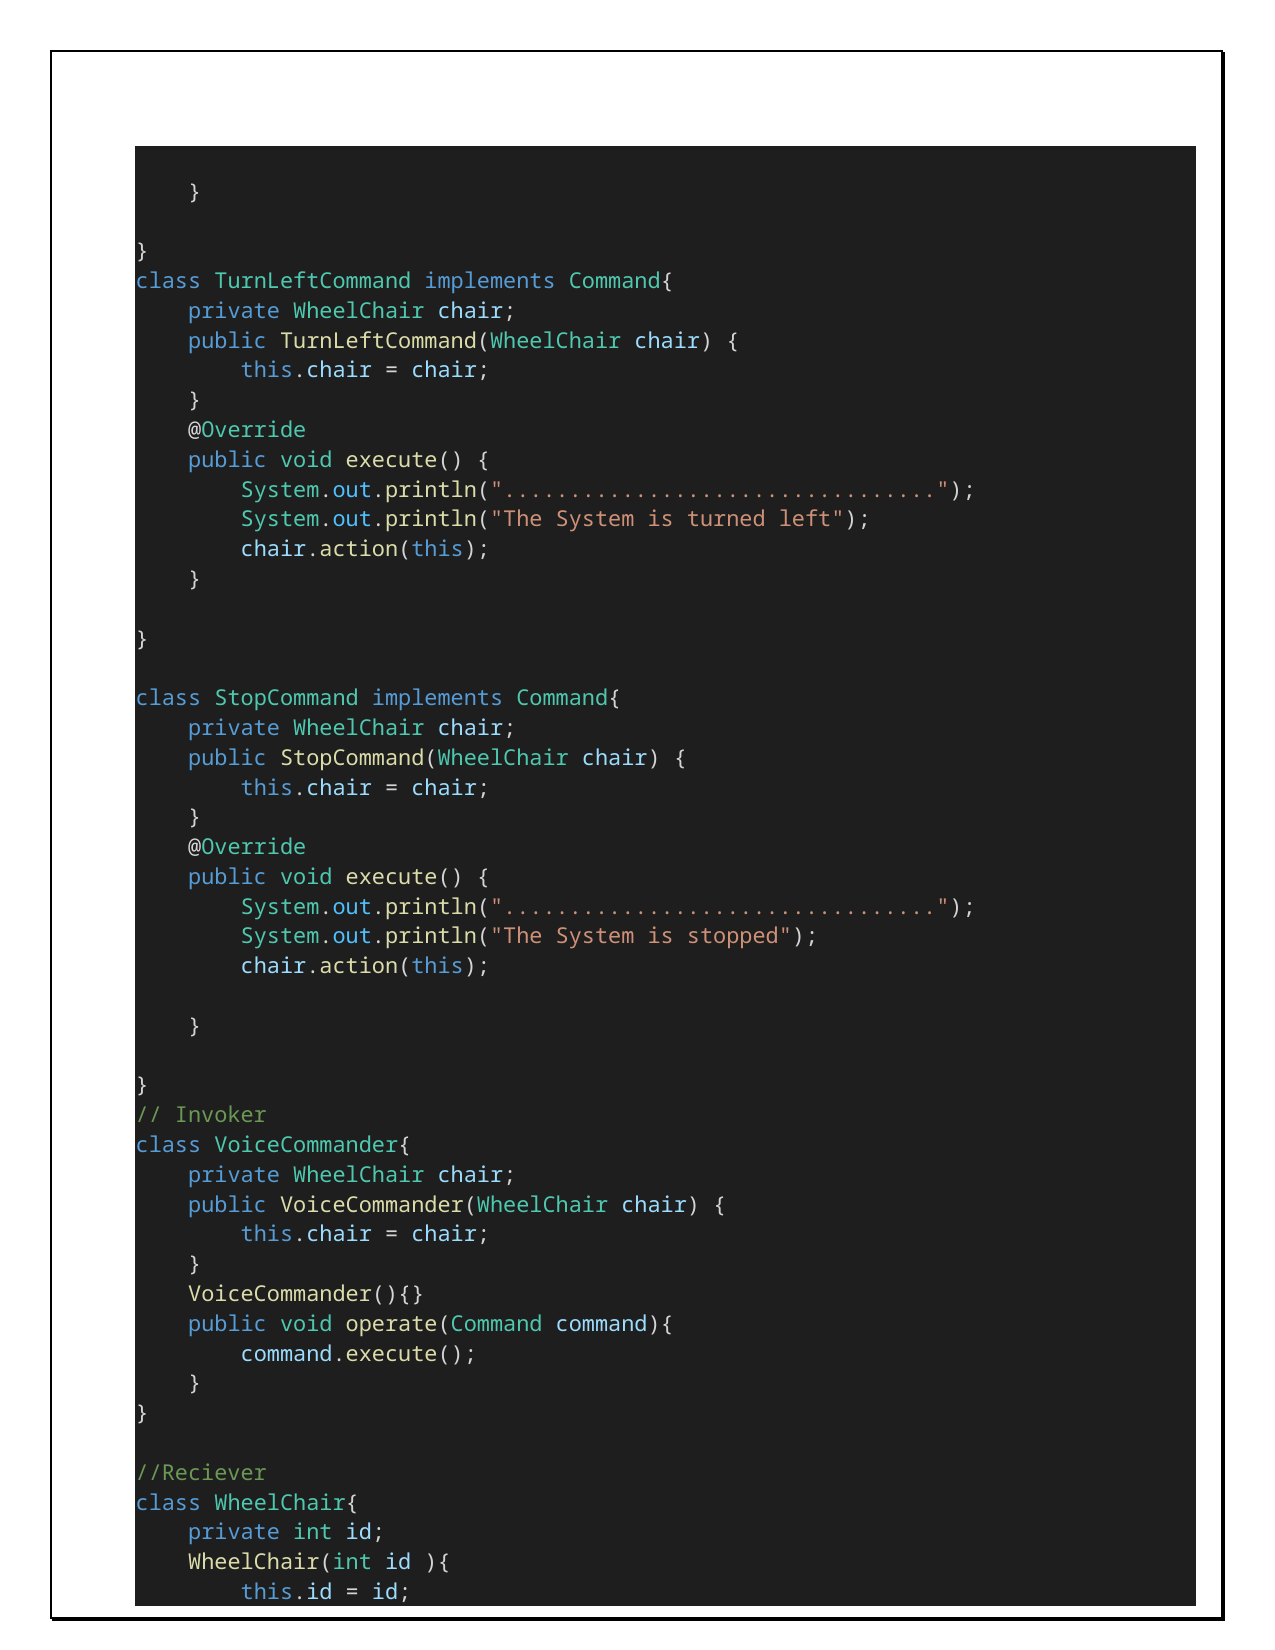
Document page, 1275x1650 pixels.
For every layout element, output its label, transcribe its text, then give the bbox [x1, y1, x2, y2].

text @Override [135, 831, 1196, 861]
text VoiceCommander(){} [135, 1278, 1196, 1308]
text class WheelChair{ [135, 1486, 1196, 1516]
text this.id = id; [135, 1576, 1196, 1606]
text // Invoker [135, 1099, 1196, 1129]
text this.chair = chair; [135, 354, 1196, 384]
text System.out.println("................................."); [135, 473, 1196, 503]
text public StopCommand(WheelChair chair) { [135, 742, 1196, 771]
text System.out.println("................................."); [135, 891, 1196, 920]
text } [135, 384, 1196, 414]
text public TurnLeftCommand(WheelChair chair) { [135, 324, 1196, 354]
text public void operate(Command command){ [135, 1308, 1196, 1337]
text @Override [135, 414, 1196, 444]
text } [135, 801, 1196, 831]
text chair.action(this); [135, 950, 1196, 980]
text } [135, 1010, 1196, 1039]
text class StopCommand implements Command{ [135, 682, 1196, 712]
text private WheelChair chair; [135, 295, 1196, 324]
text private WheelChair chair; [135, 712, 1196, 742]
text this.chair = chair; [135, 771, 1196, 801]
text } [135, 1397, 1196, 1427]
text System.out.println("The System is stopped"); [135, 920, 1196, 950]
text public VoiceCommander(WheelChair chair) { [135, 1188, 1196, 1218]
text } [135, 235, 1196, 265]
text private int id; [135, 1516, 1196, 1546]
text public void execute() { [135, 861, 1196, 891]
text this.chair = chair; [135, 1218, 1196, 1248]
text } [135, 563, 1196, 593]
text } [135, 622, 1196, 652]
text command.execute(); [135, 1337, 1196, 1367]
text chair.action(this); [135, 533, 1196, 563]
text WheelChair(int id ){ [135, 1546, 1196, 1576]
text } [135, 1248, 1196, 1278]
text } [135, 1367, 1196, 1397]
text class TurnLeftCommand implements Command{ [135, 265, 1196, 295]
text System.out.println("The System is turned left"); [135, 503, 1196, 533]
text private WheelChair chair; [135, 1159, 1196, 1188]
text //Reciever [135, 1457, 1196, 1486]
text } [135, 1069, 1196, 1099]
text class VoiceCommander{ [135, 1129, 1196, 1159]
text } [135, 176, 1196, 205]
text public void execute() { [135, 444, 1196, 473]
